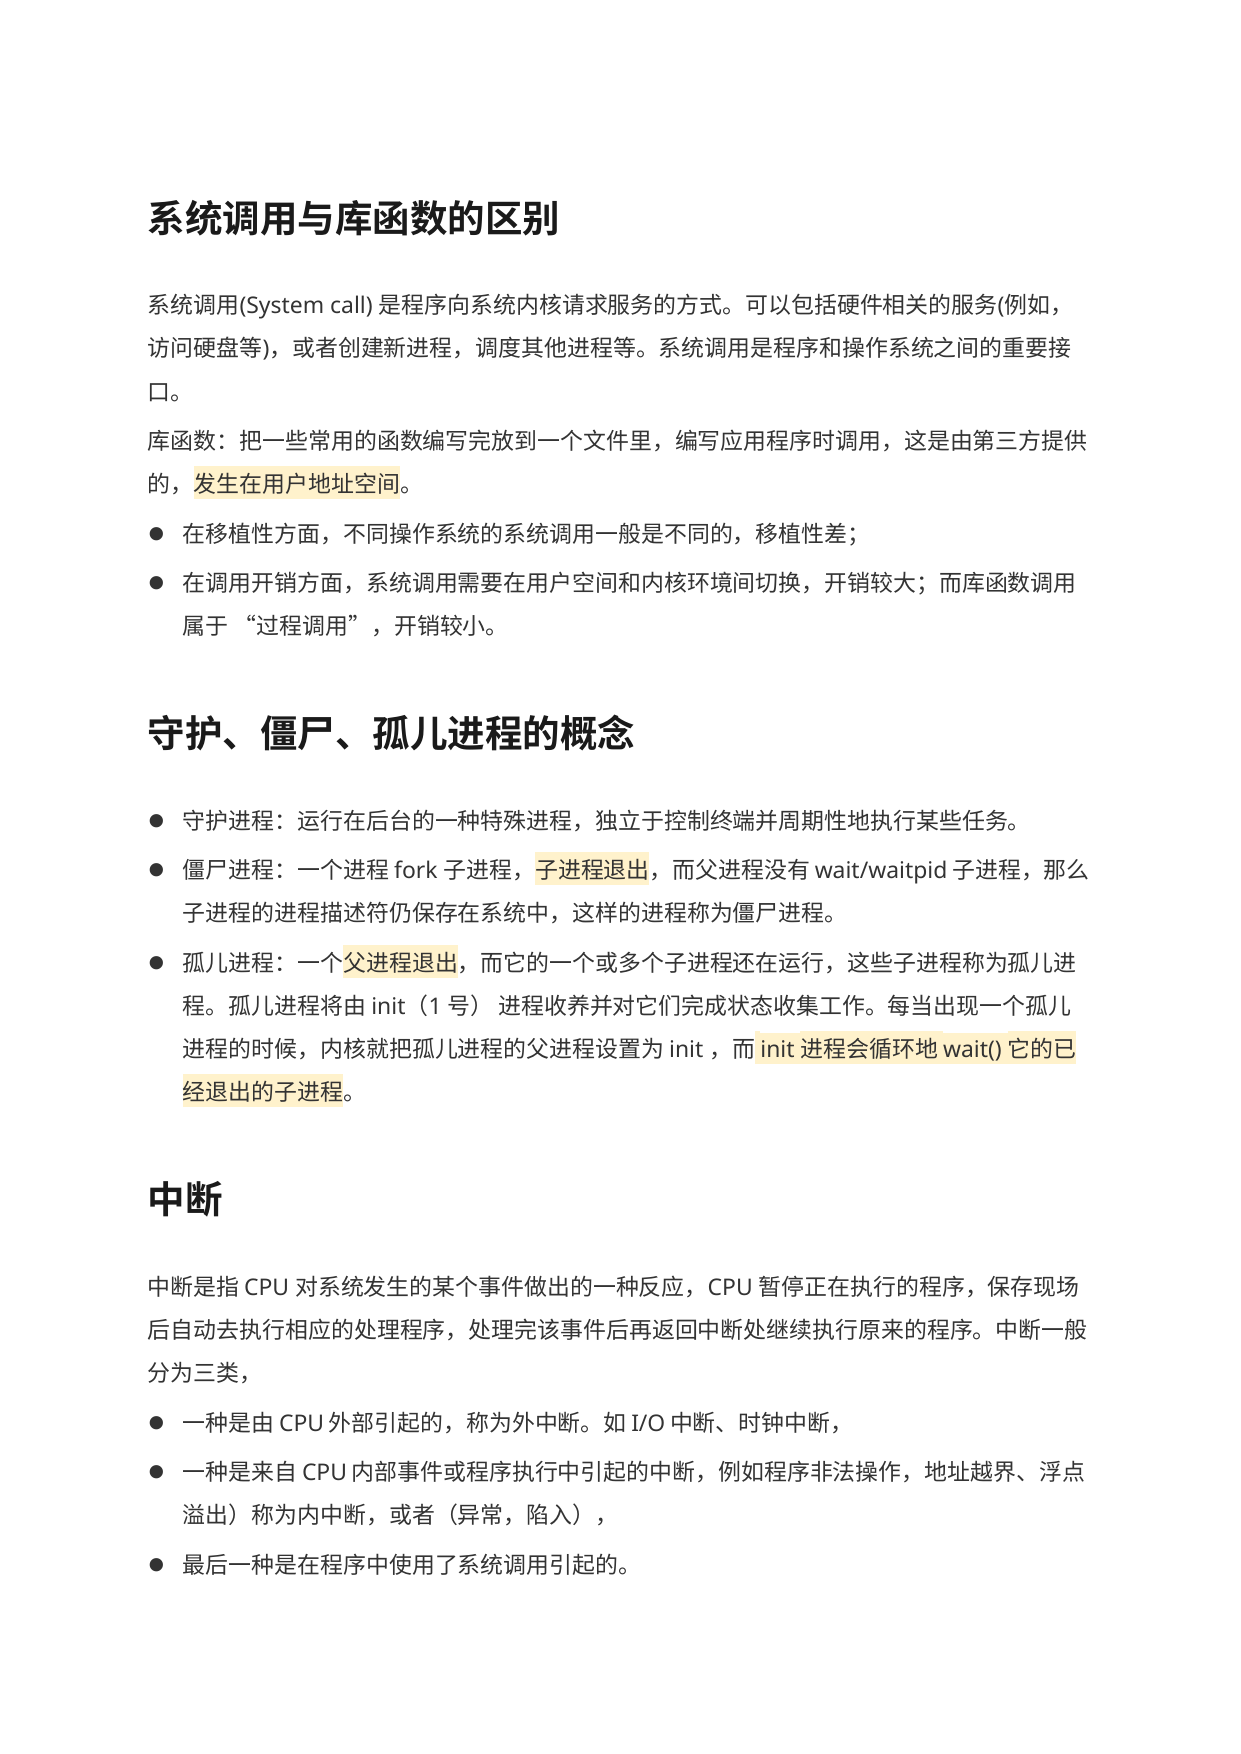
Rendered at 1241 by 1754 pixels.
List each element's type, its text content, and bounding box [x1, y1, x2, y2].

list 在移植性方面，不同操作系统的系统调用⼀般是不同的，移植性差； [148, 515, 1093, 549]
list ⼀种是来自CPU内部事件或程序执行中引起的中断，例如程序非法操作，地址越界、浮点溢出）称为内中断，或者（异常，陷入）， [148, 1454, 1093, 1531]
list 守护进程：运行在后台的⼀种特殊进程，独立于控制终端并周期性地执行某些任务。 [148, 803, 1093, 836]
list 僵尸进程：⼀个进程 fork 子进程，子进程退出，而父进程没有wait/waitpid子进程，那么子进程的进程描述符仍保存在系统中，这样的进程称为僵尸进程。 [148, 852, 1093, 928]
list 最后⼀种是在程序中使用了系统调用引起的。 [148, 1547, 1093, 1580]
subtitle 守护、僵尸、孤儿进程的概念 [148, 704, 1093, 758]
text 系统调用(System call) 是程序向系统内核请求服务的方式。可以包括硬件相关的服务(例如， 访问硬盘等)，或者创建新进程，调度其他进程等。系统调用是程序和操作系统之间的重要接口。 [148, 287, 1093, 407]
text 库函数：把⼀些常用的函数编写完放到⼀个文件里，编写应用程序时调用，这是由第三方提供的，发生在用户地址空间。 [148, 423, 1093, 499]
list 孤儿进程：⼀个父进程退出，而它的⼀个或多个子进程还在运行，这些子进程称为孤儿进程。孤儿进程将由 init（1 号） 进程收养并对它们完成状态收集工作。每当出现一个孤儿进程的时候，内核就把孤儿进程的父进程设置为 init ，而 init 进程会循环地 wait() 它的已经退出的子进程。 [148, 944, 1093, 1107]
subtitle 中断 [148, 1170, 1093, 1225]
list 在调用开销方面，系统调用需要在用户空间和内核环境间切换，开销较大；而库函数调用属于 “过程调用”，开销较小。 [148, 565, 1093, 641]
list ⼀种是由CPU外部引起的，称为外中断。如I/O中断、时钟中断， [148, 1404, 1093, 1438]
text 中断是指CPU 对系统发生的某个事件做出的⼀种反应，CPU 暂停正在执行的程序，保存现场后自动去执行相应的处理程序，处理完该事件后再返回中断处继续执行原来的程序。中断⼀般分为三类， [148, 1269, 1093, 1388]
subtitle 系统调用与库函数的区别 [148, 189, 1093, 243]
